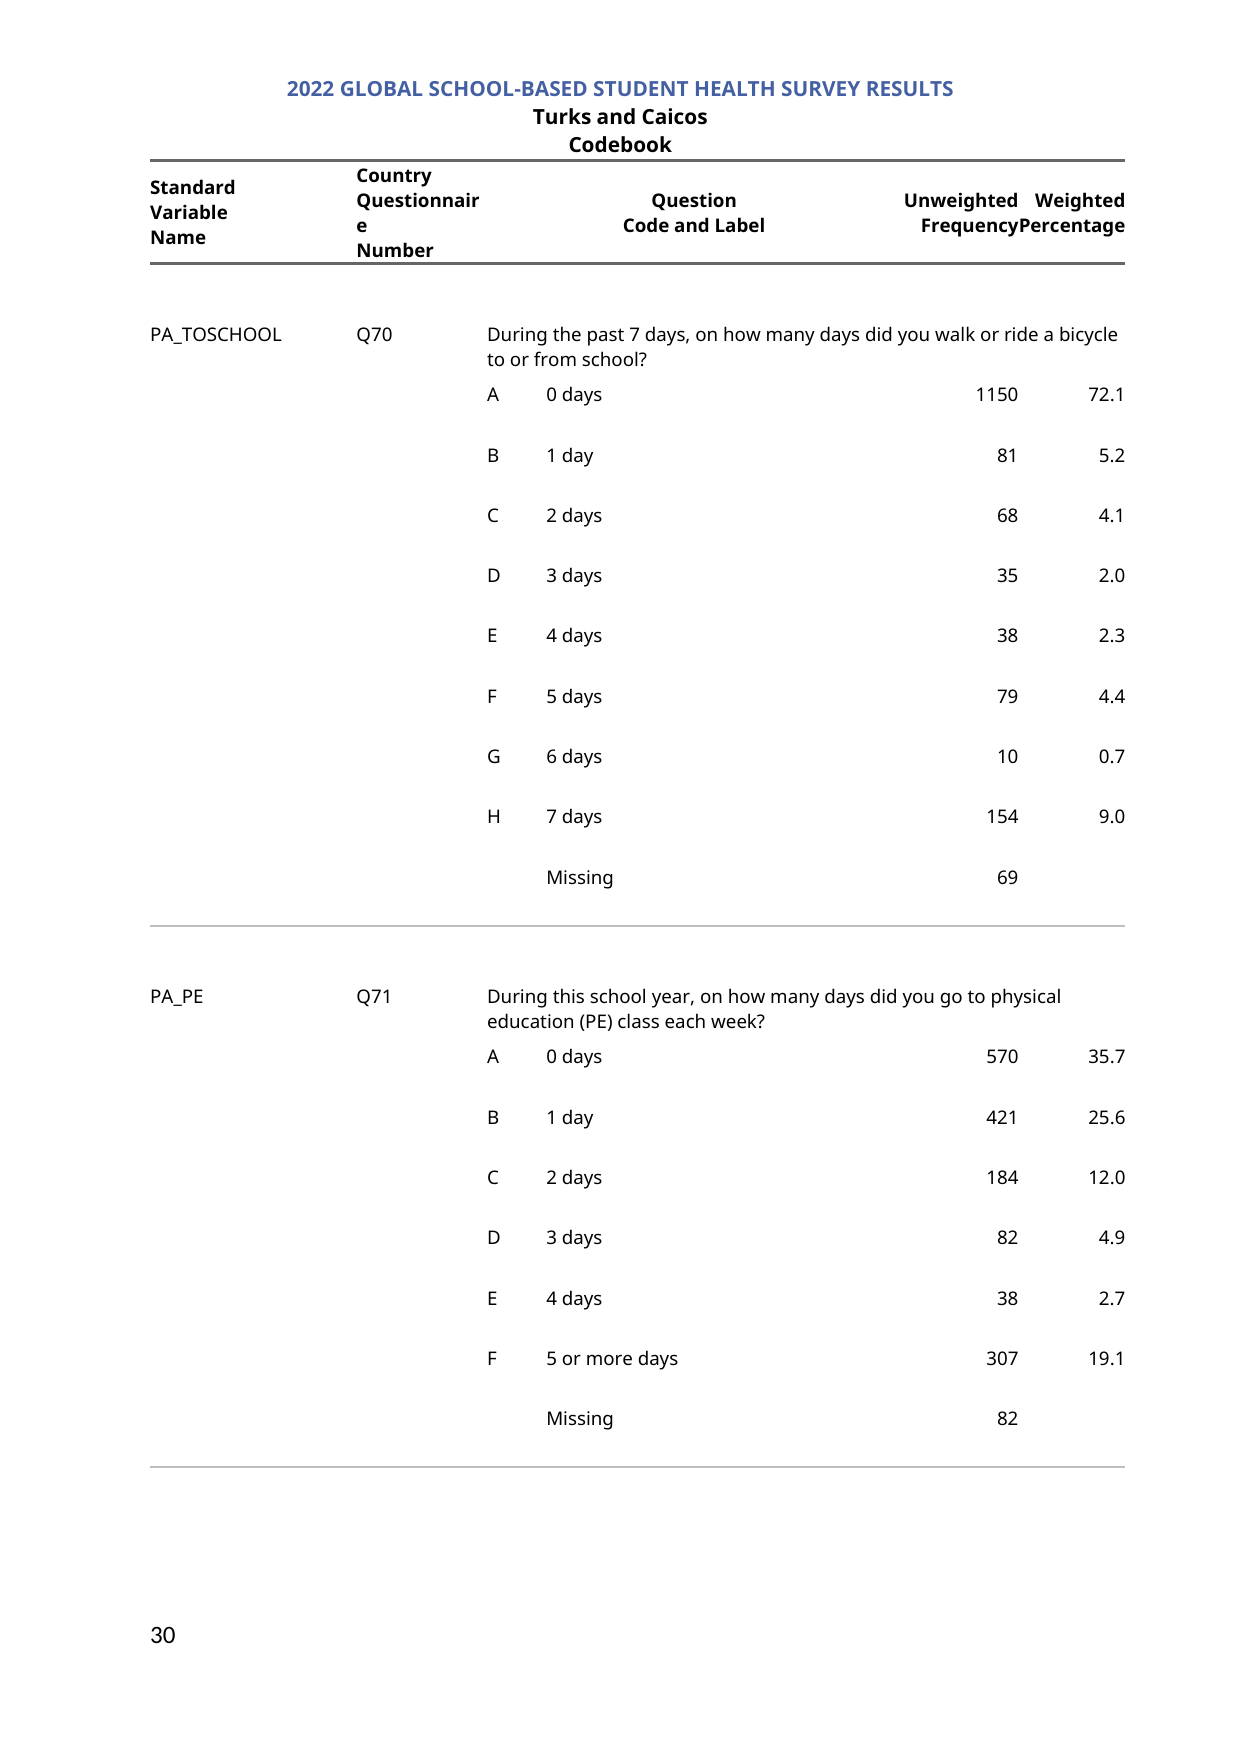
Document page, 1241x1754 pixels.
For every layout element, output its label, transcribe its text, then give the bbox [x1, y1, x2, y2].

table_header Weighted Percentage [1018, 162, 1125, 262]
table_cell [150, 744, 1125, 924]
table_header Standard Variable Name [150, 162, 356, 262]
table_header Country Questionnaire Number [356, 162, 487, 262]
table_header Question Code and Label [487, 162, 901, 262]
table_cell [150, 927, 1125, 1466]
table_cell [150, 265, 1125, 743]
table_header Unweighted Frequency [901, 162, 1018, 262]
